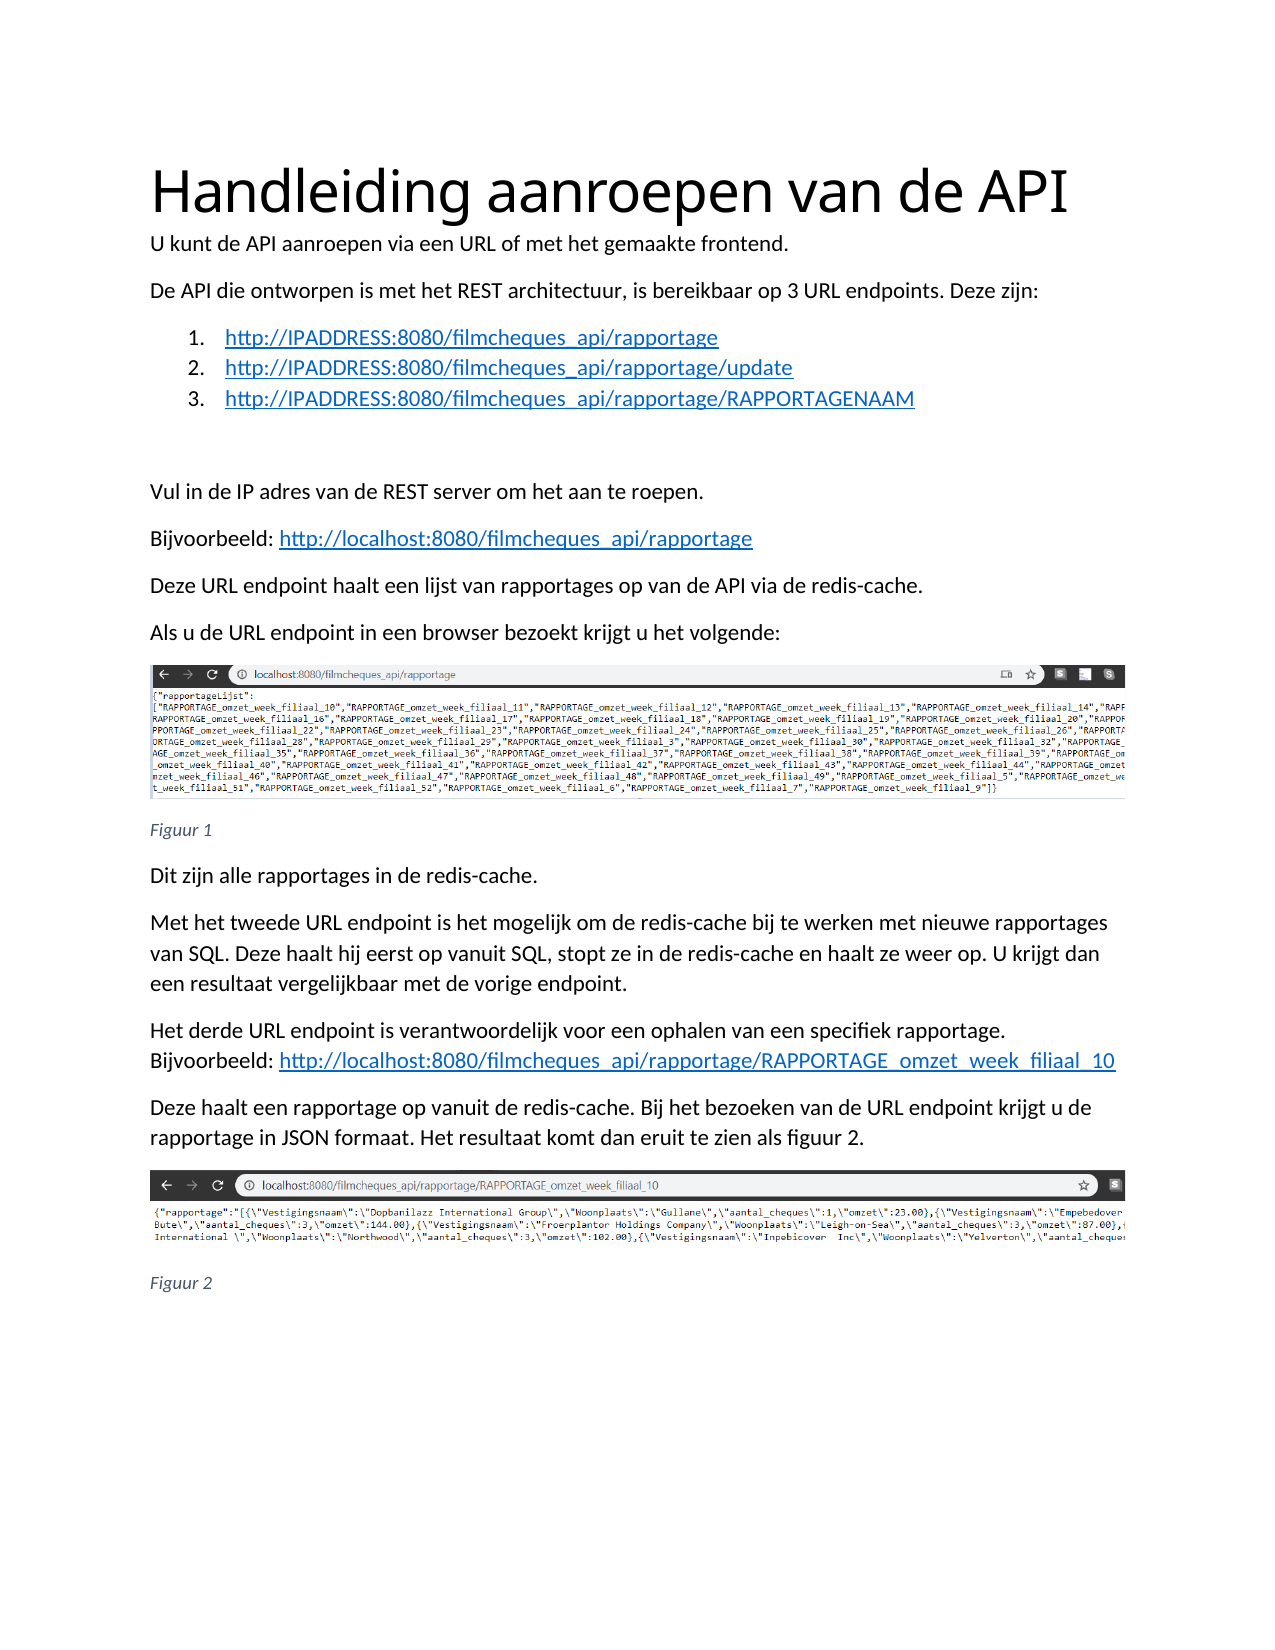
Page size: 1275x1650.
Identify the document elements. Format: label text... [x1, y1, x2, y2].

list http://IPADDRESS:8080/filmcheques_api/rapportage/update [187, 353, 1125, 381]
picture [150, 665, 1125, 799]
text Met het tweede URL endpoint is het mogelijk om de redis-cache bij te werken met nieuwe rapportages van SQL. Deze haalt hij eerst op vanuit SQL, stopt ze in de redis-cache en haalt ze weer op. U krijgt dan een resultaat vergelijkbaar met de vorige endpoint. [150, 908, 1125, 997]
text Deze haalt een rapportage op vanuit de redis-cache. Bij het bezoeken van de URL endpoint krijgt u de rapportage in JSON formaat. Het resultaat komt dan eruit te zien als figuur 2. [150, 1093, 1125, 1151]
list http://IPADDRESS:8080/filmcheques_api/rapportage [187, 323, 1125, 351]
text Figuur 2 [150, 1271, 1125, 1294]
text Dit zijn alle rapportages in de redis-cache. [150, 862, 1125, 890]
text Het derde URL endpoint is verantwoordelijk voor een ophalen van een specifiek rapportage. Bijvoorbeeld: http://localhost:8080/filmcheques_api/rapportage/RAPPORTAGE_omzet_week_filiaal_10 [150, 1016, 1125, 1074]
text De API die ontworpen is met het REST architectuur, is bereikbaar op 3 URL endpoints. Deze zijn: [150, 276, 1125, 304]
text Vul in de IP adres van de REST server om het aan te roepen. [150, 477, 1125, 505]
text Figuur 1 [150, 818, 1125, 841]
list http://IPADDRESS:8080/filmcheques_api/rapportage/RAPPORTAGENAAM [187, 384, 1125, 412]
text Als u de URL endpoint in een browser bezoekt krijgt u het volgende: [150, 618, 1125, 646]
picture [150, 1170, 1125, 1253]
text U kunt de API aanroepen via een URL of met het gemaakte frontend. [150, 229, 1125, 257]
text Bijvoorbeeld: http://localhost:8080/filmcheques_api/rapportage [150, 524, 1125, 552]
title Handleiding aanroepen van de API [150, 150, 1125, 229]
text Deze URL endpoint haalt een lijst van rapportages op van de API via de redis-cache. [150, 571, 1125, 599]
